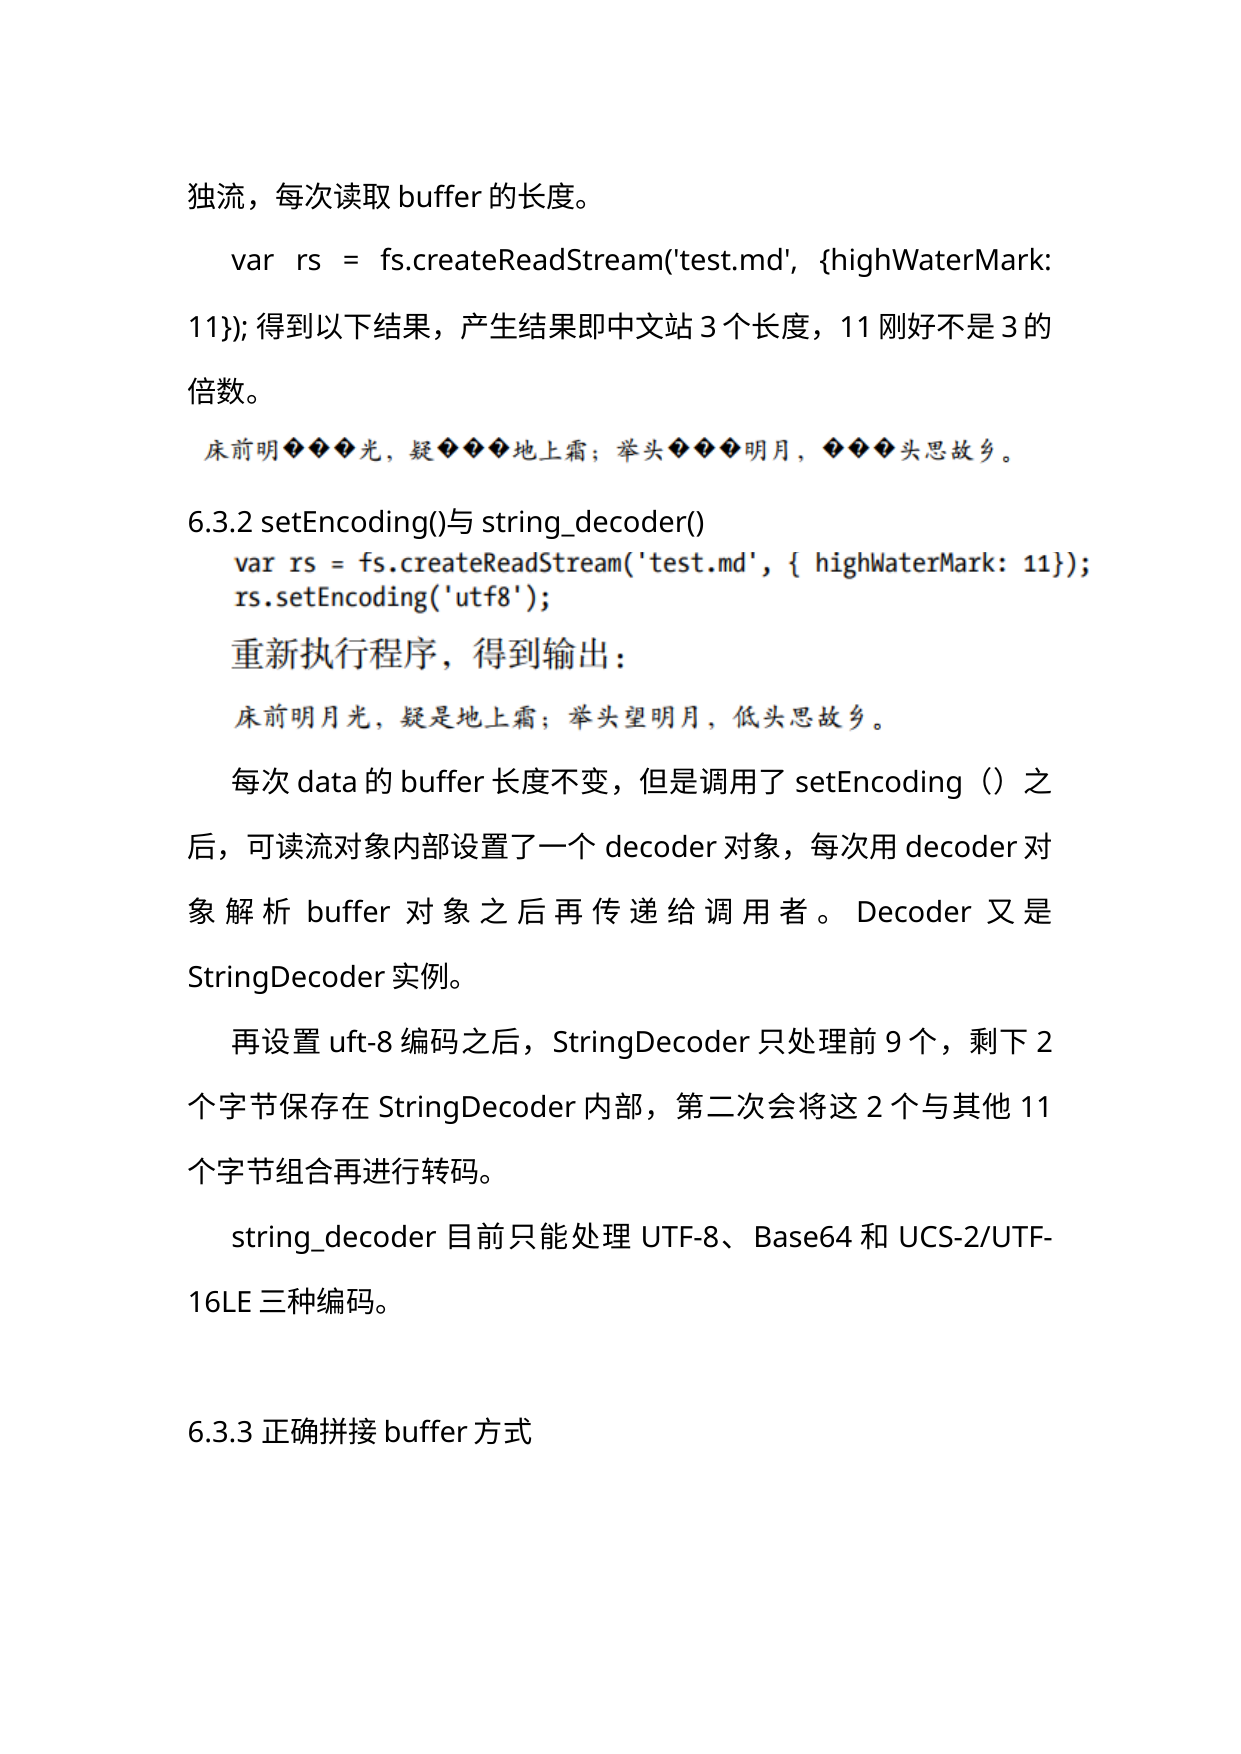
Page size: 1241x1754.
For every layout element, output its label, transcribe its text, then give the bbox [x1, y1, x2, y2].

list 每次data的buffer长度不变，但是调用了setEncoding（）之后，可读流对象内部设置了一个decoder对象，每次用decoder对象解析buffer对象之后再传递给调用者。Decoder又是StringDecoder实例。 [187, 747, 1053, 1007]
picture [187, 422, 1053, 476]
list 6.3.3 正确拼接buffer方式 [187, 1397, 1053, 1462]
list var rs = fs.createReadStream('test.md', {highWaterMark: 11}); 得到以下结果，产生结果即中文站3个长度，11刚好不是3的倍数。 [187, 227, 1053, 422]
picture [231, 552, 1096, 733]
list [187, 162, 1053, 227]
list string_decoder目前只能处理UTF-8、Base64和UCS-2/UTF-16LE三种编码。 [187, 1202, 1053, 1332]
list 6.3.2 setEncoding()与string_decoder() [187, 487, 1053, 552]
list 再设置uft-8编码之后，StringDecoder只处理前9个，剩下2个字节保存在StringDecoder内部，第二次会将这2个与其他11个字节组合再进行转码。 [187, 1007, 1053, 1202]
